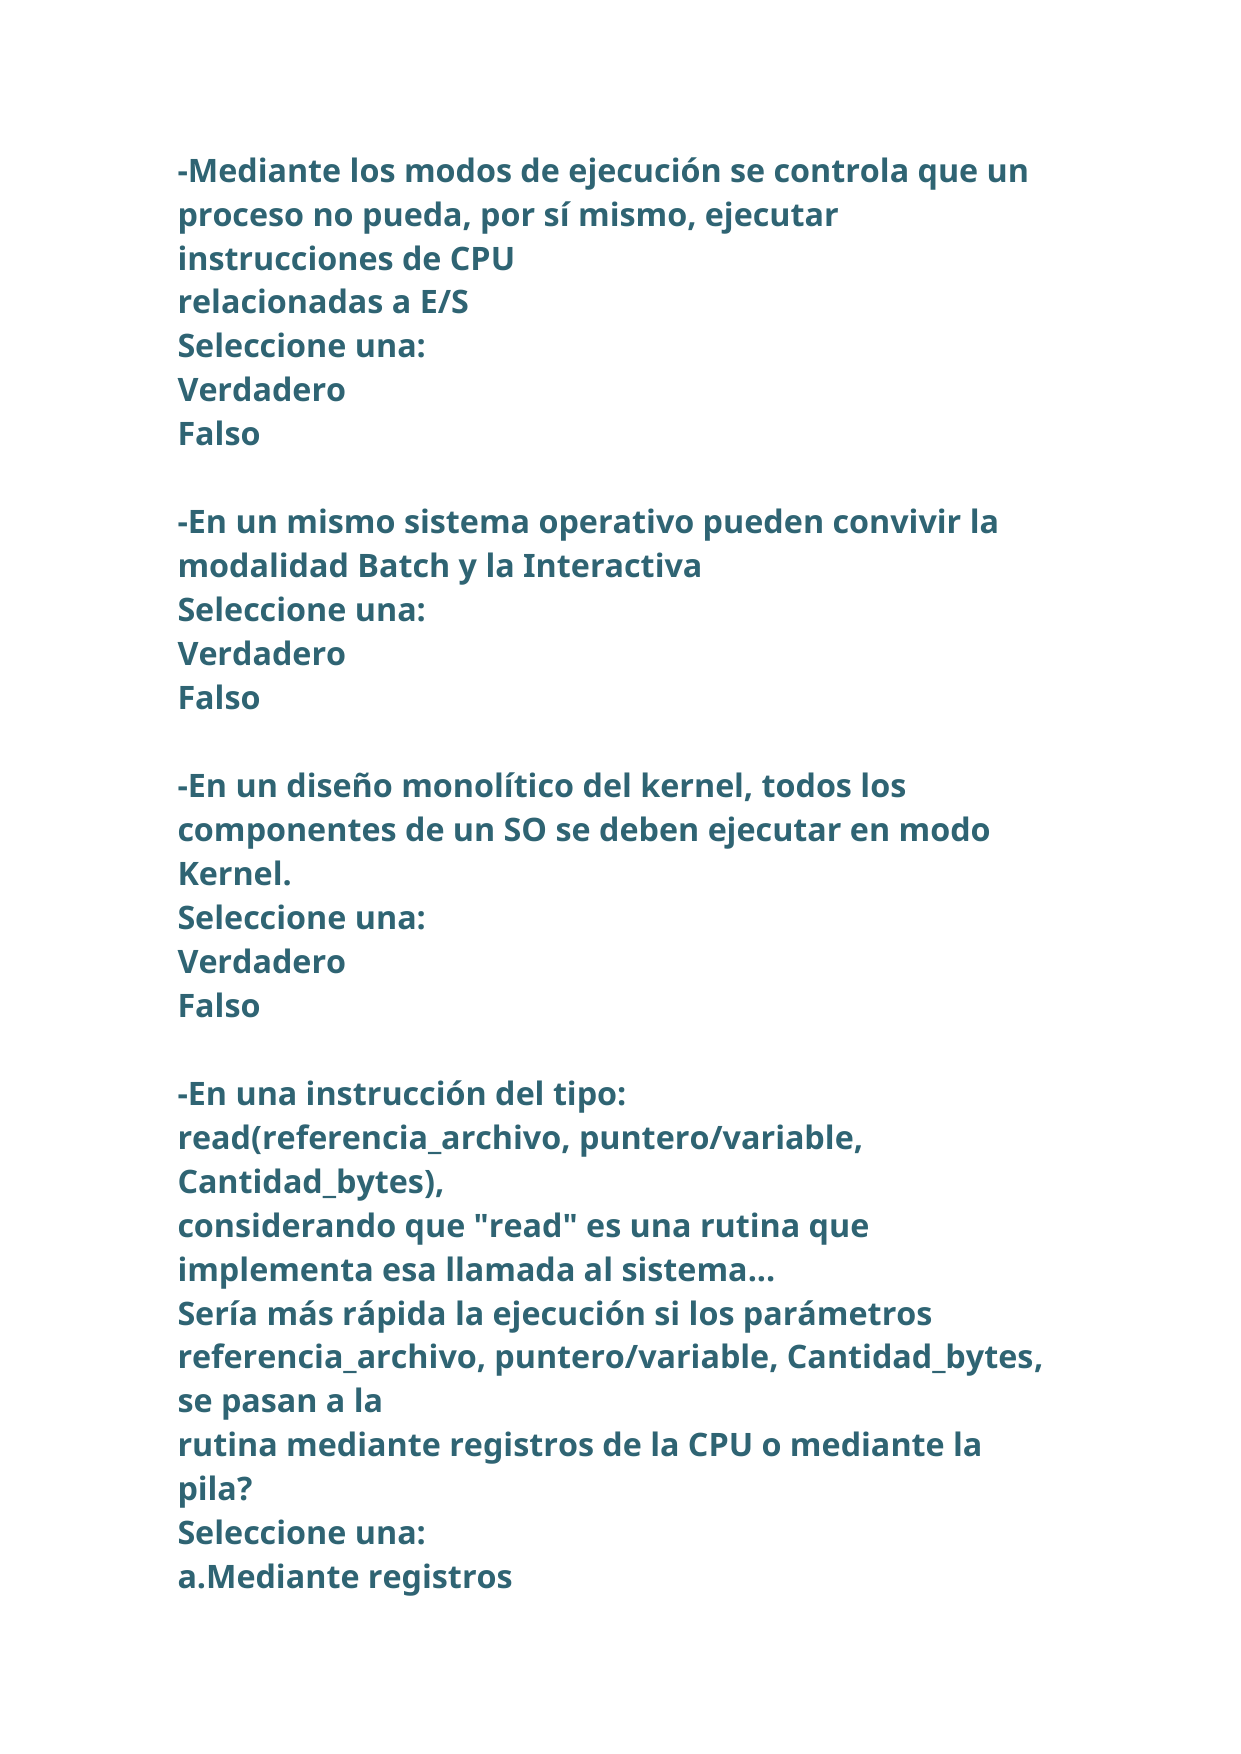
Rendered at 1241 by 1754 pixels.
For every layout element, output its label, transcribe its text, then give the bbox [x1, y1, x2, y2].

text read(referencia_archivo, puntero/variable, Cantidad_bytes), [177, 1115, 1063, 1203]
text Seleccione una: [177, 895, 1063, 939]
text Seleccione una: [177, 323, 1063, 367]
text -En un mismo sistema operativo pueden convivir la modalidad Batch y la Interactiva [177, 499, 1063, 587]
text Verdadero [177, 939, 1063, 983]
text Falso [177, 983, 1063, 1027]
text Verdadero [177, 367, 1063, 411]
text -Mediante los modos de ejecución se controla que un proceso no pueda, por sí mismo, ejecutar instrucciones de CPU [177, 148, 1063, 279]
text Seleccione una: [177, 1510, 1063, 1554]
text relacionadas a E/S [177, 279, 1063, 323]
text considerando que "read" es una rutina que implementa esa llamada al sistema... [177, 1203, 1063, 1291]
text -En una instrucción del tipo: [177, 1071, 1063, 1115]
text Sería más rápida la ejecución si los parámetros referencia_archivo, puntero/variable, Cantidad_bytes, se pasan a la [177, 1291, 1063, 1422]
text Seleccione una: [177, 587, 1063, 631]
text Falso [177, 411, 1063, 455]
text rutina mediante registros de la CPU o mediante la pila? [177, 1422, 1063, 1510]
text a.Mediante registros [177, 1554, 1063, 1598]
text Verdadero [177, 631, 1063, 675]
text Falso [177, 675, 1063, 719]
text -En un diseño monolítico del kernel, todos los componentes de un SO se deben ejecutar en modo Kernel. [177, 763, 1063, 895]
